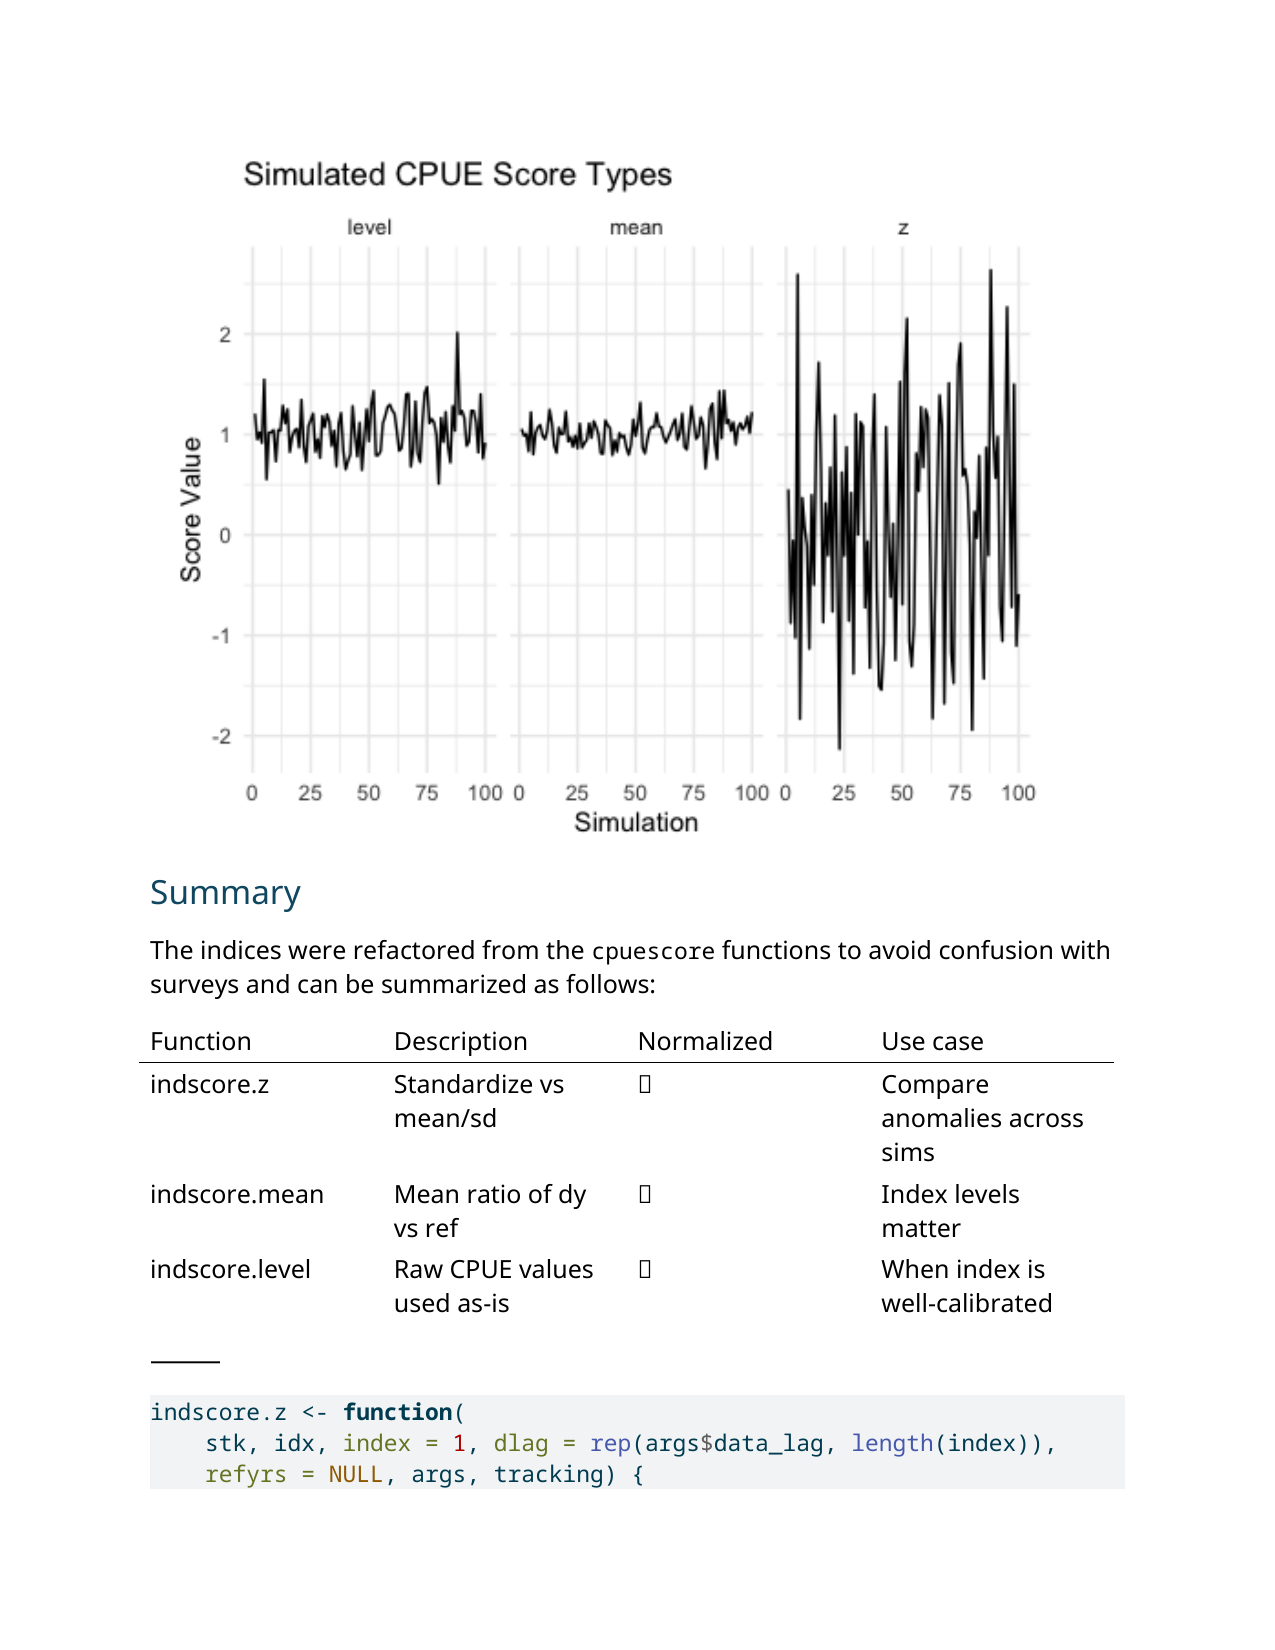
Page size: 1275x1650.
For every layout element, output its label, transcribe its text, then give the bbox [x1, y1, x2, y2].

table_header Function [139, 1020, 382, 1061]
table_cell Compare anomalies across sims [870, 1063, 1114, 1173]
table_cell ✅ [626, 1063, 870, 1173]
table_cell Mean ratio of dy vs ref [383, 1173, 626, 1248]
table_header Use case [870, 1020, 1114, 1061]
table_cell indscore.z [139, 1063, 382, 1173]
table_cell Standardize vs mean/sd [383, 1063, 626, 1173]
table_cell ❌ [626, 1173, 870, 1248]
table_cell indscore.level [139, 1248, 382, 1324]
table_cell ❌ [626, 1248, 870, 1324]
table_cell When index is well-calibrated [870, 1248, 1114, 1324]
text The indices were refactored from the cpuescore functions to avoid confusion with surveys and can be summarized as follows: [150, 933, 1125, 1001]
table_header Description [383, 1020, 626, 1061]
table_cell indscore.mean [139, 1173, 382, 1248]
text ⸻ [150, 1343, 1125, 1377]
subtitle Summary [150, 869, 1125, 914]
table_cell Raw CPUE values used as-is [383, 1248, 626, 1324]
picture [168, 150, 1044, 850]
table_header Normalized [626, 1020, 870, 1061]
table_cell Index levels matter [870, 1173, 1114, 1248]
